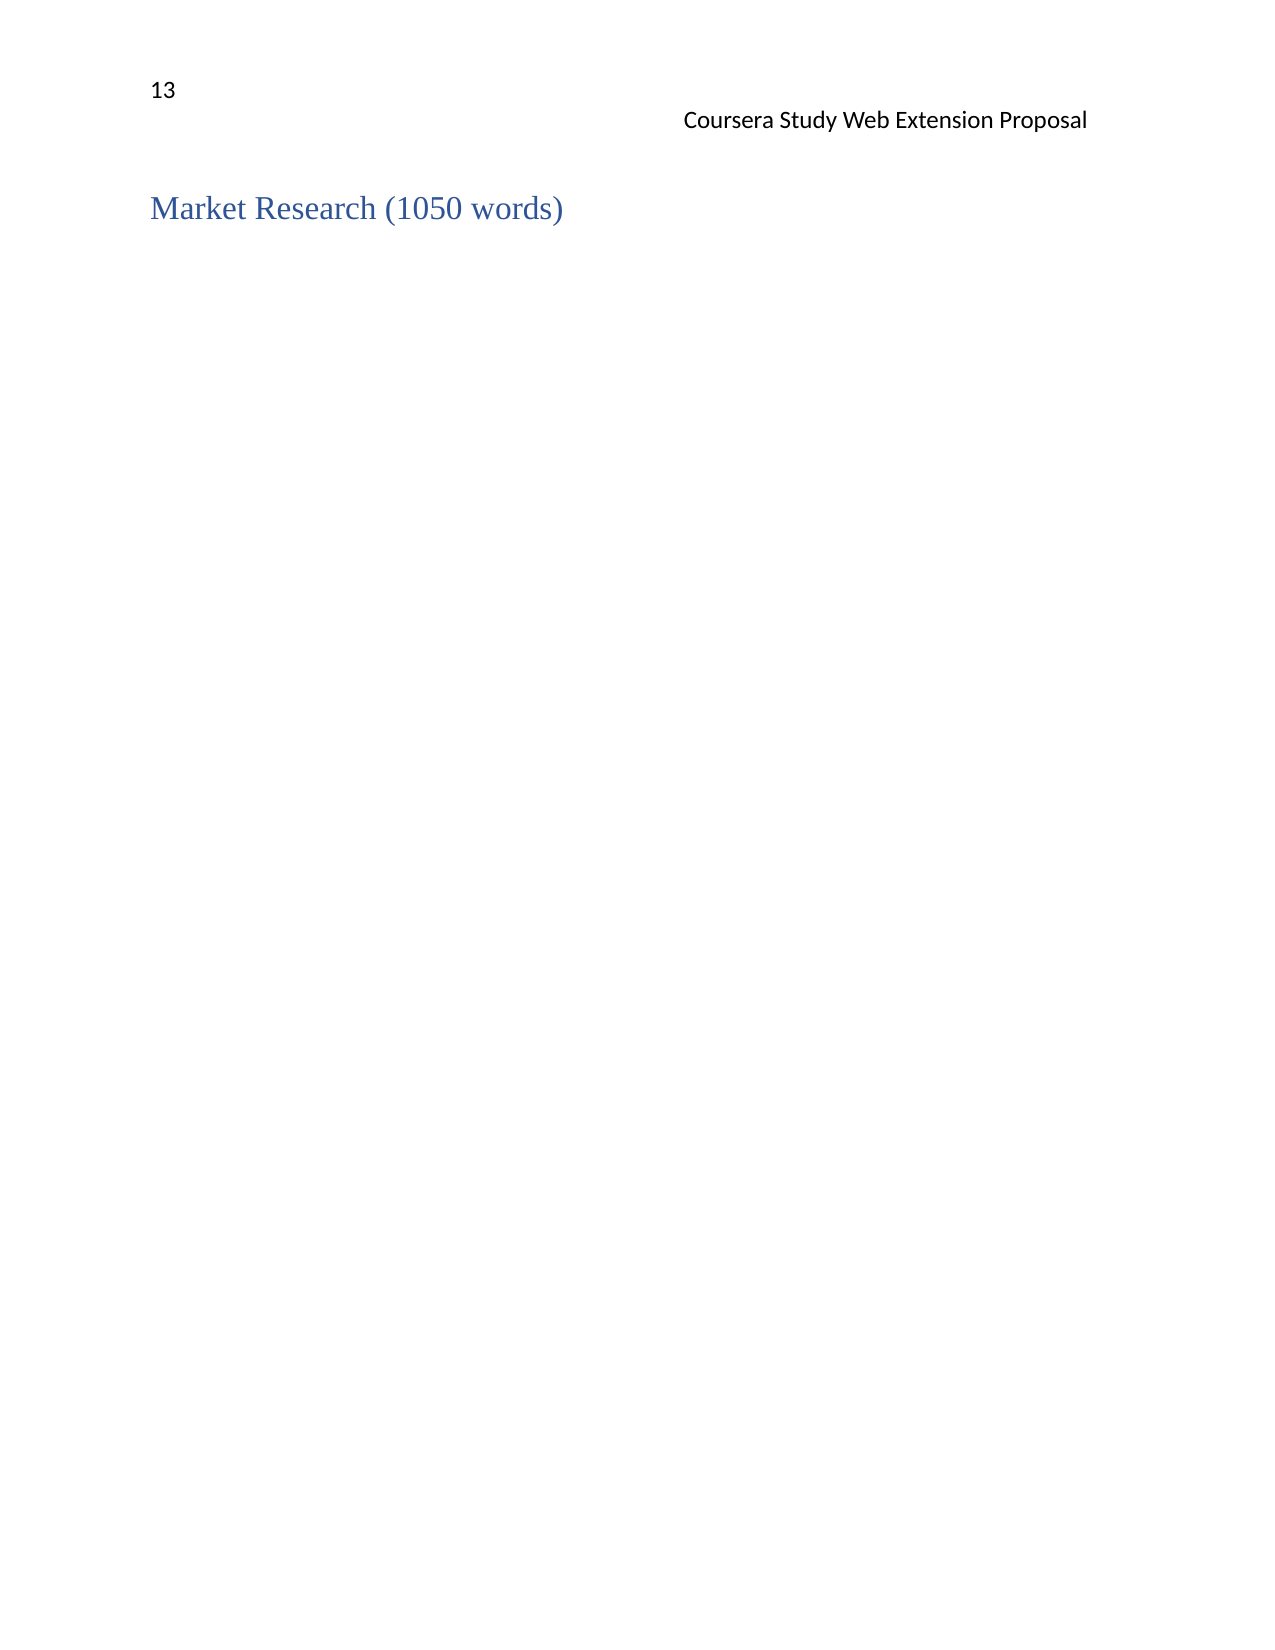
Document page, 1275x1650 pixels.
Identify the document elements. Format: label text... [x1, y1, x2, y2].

subtitle Market Research (1050 words) [150, 188, 1125, 227]
